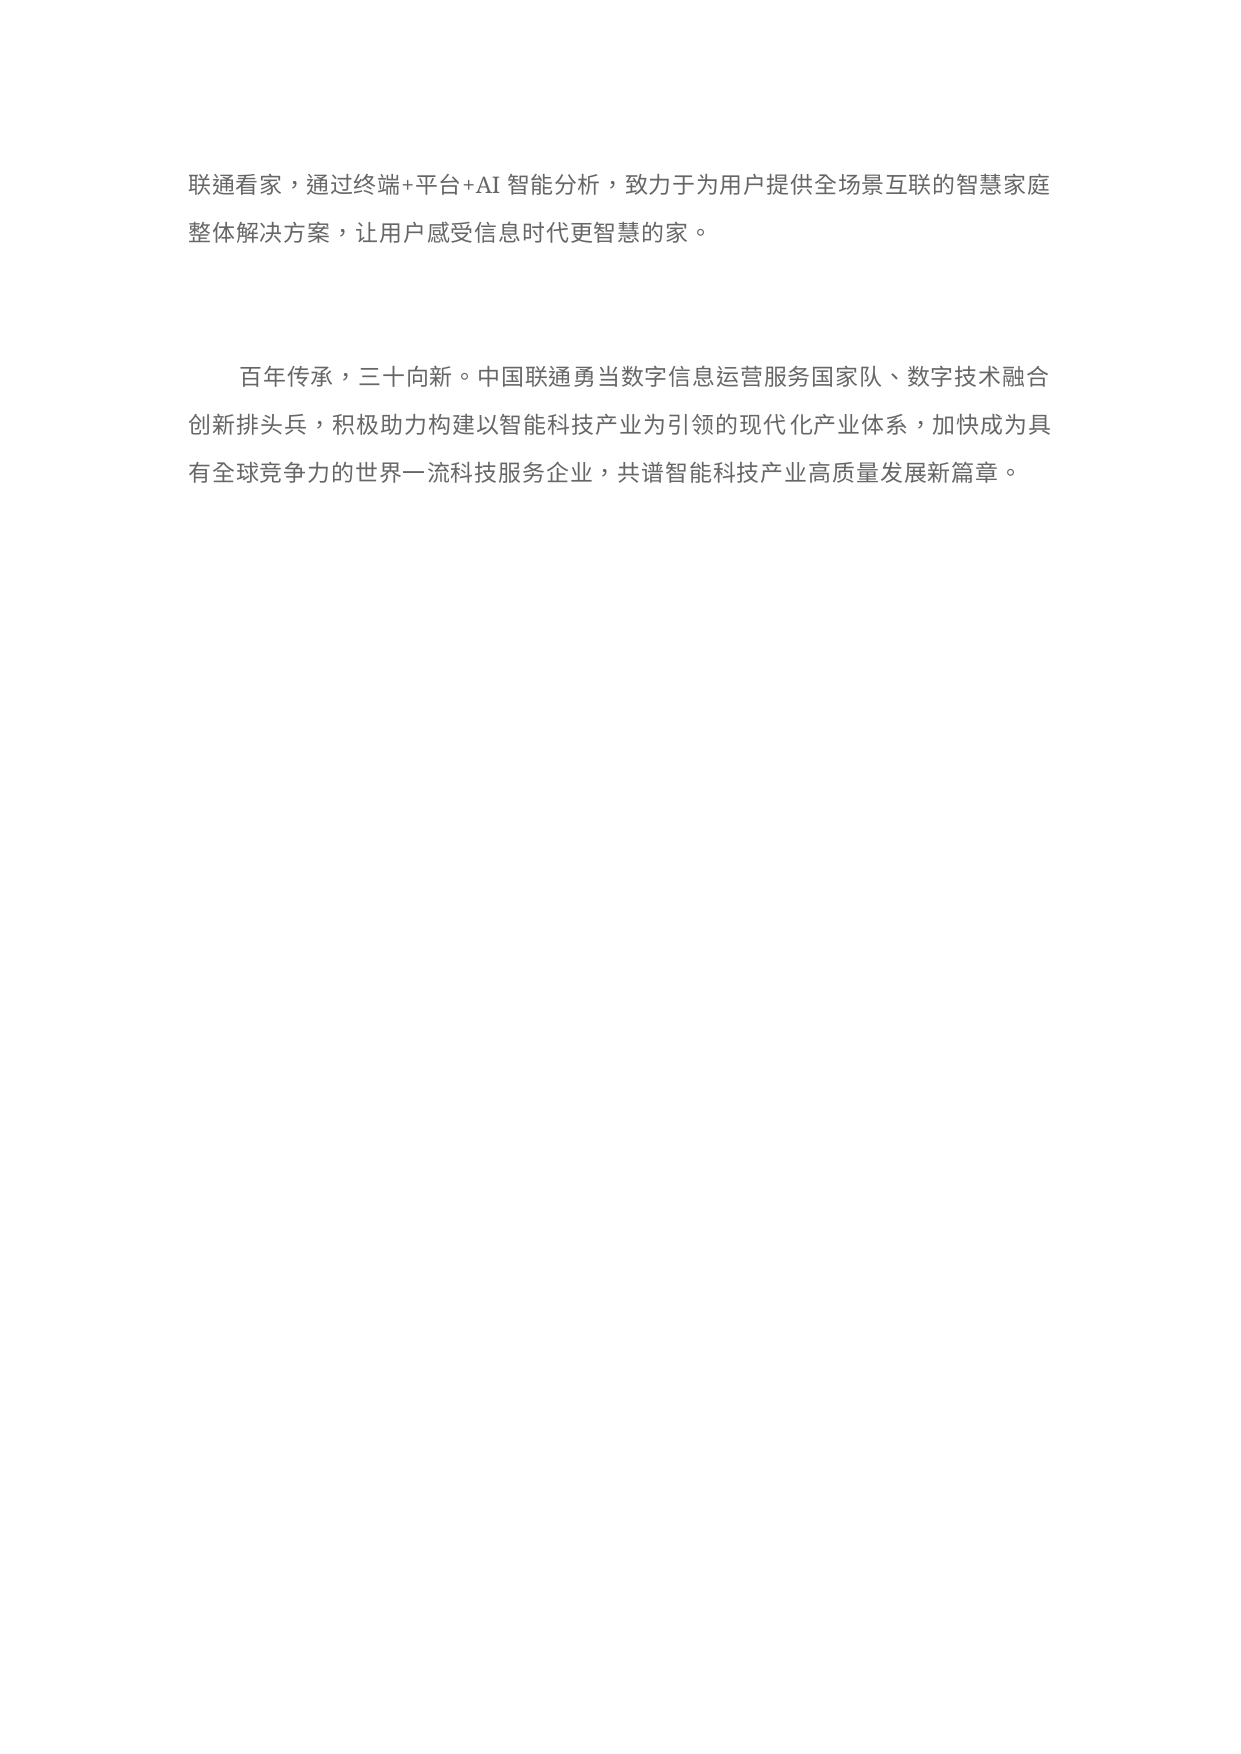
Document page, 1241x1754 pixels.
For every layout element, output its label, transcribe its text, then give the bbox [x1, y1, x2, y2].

text 百年传承，三十向新。中国联通勇当数字信息运营服务国家队、数字技术融合 创新排头兵，积极助力构建以智能科技产业为引领的现代化产业体系，加快成为具 有全球竞争力的世界一流科技服务企业，共谱智能科技产业高质量发展新篇章。 [188, 361, 1052, 488]
text 联通看家，通过终端+平台+AI 智能分析，致力于为用户提供全场景互联的智慧家庭 整体解决方案，让用户感受信息时代更智慧的家。 [188, 169, 1053, 248]
